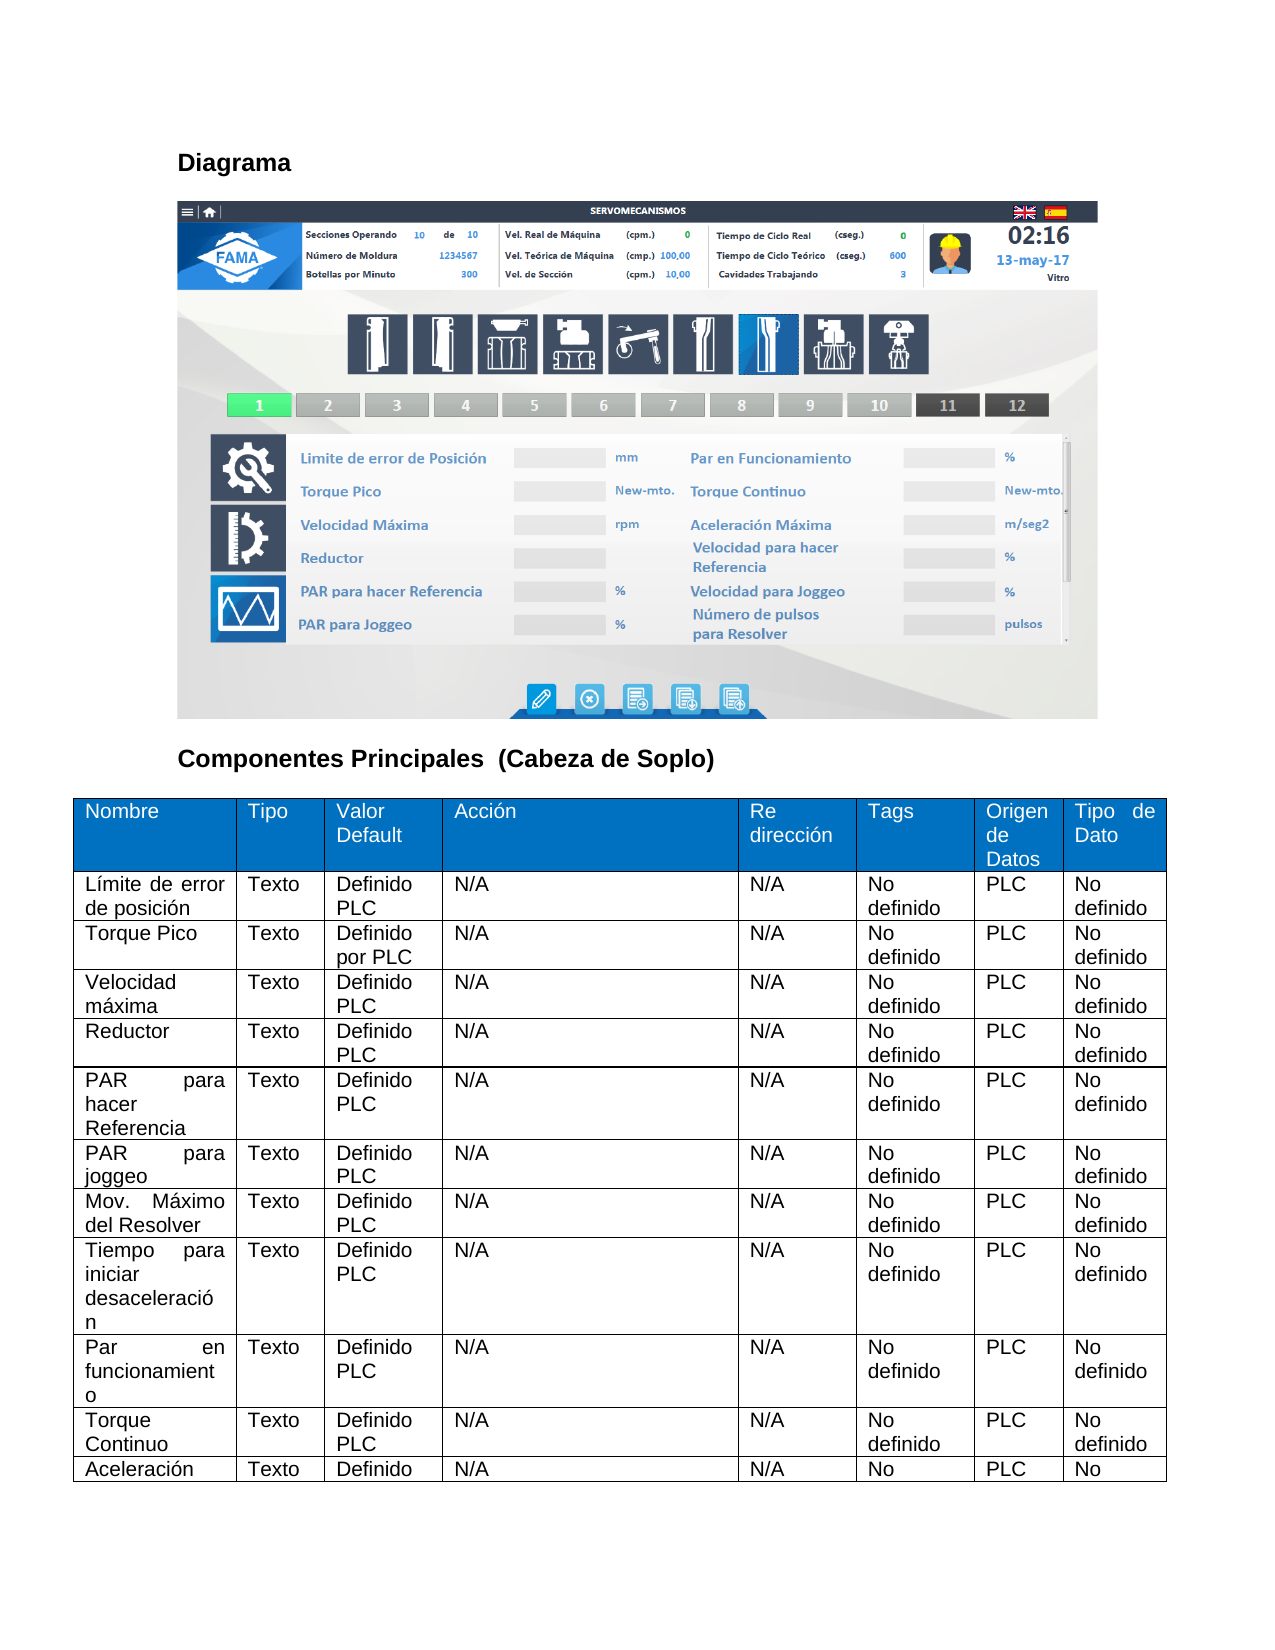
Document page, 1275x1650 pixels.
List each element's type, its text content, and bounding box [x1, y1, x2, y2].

text Diagrama [177, 148, 1098, 176]
table_cell PLC [975, 1140, 1063, 1188]
table_cell No definido [857, 1019, 974, 1066]
table_cell Definido PLC [325, 1457, 442, 1481]
table_cell Texto [237, 921, 324, 968]
table_cell N/A [443, 1335, 738, 1407]
table_cell No definido [1064, 1189, 1166, 1237]
table_cell Definido PLC [325, 1408, 442, 1456]
table_cell No definido [1064, 1140, 1166, 1188]
table_cell No definido [1064, 872, 1166, 919]
table_cell Definido PLC [325, 1189, 442, 1237]
table_header Origen de Datos [975, 799, 1063, 871]
table_cell N/A [739, 872, 856, 919]
table_cell N/A [739, 1068, 856, 1139]
table_cell Límite de error de posición [74, 872, 236, 919]
table_cell N/A [443, 1457, 738, 1481]
table_cell N/A [739, 921, 856, 968]
table_cell Definido PLC [325, 1019, 442, 1066]
table_cell Texto [237, 1457, 324, 1481]
table_cell No definido [1064, 1068, 1166, 1139]
table_cell N/A [443, 1019, 738, 1066]
table_cell PLC [975, 1019, 1063, 1066]
table_cell No definido [1064, 1238, 1166, 1334]
table_cell N/A [739, 1189, 856, 1237]
table_cell N/A [443, 872, 738, 919]
table_cell No definido [1064, 921, 1166, 968]
table_cell N/A [443, 921, 738, 968]
table_cell Texto [237, 1019, 324, 1066]
table_cell N/A [443, 970, 738, 1017]
table_cell N/A [443, 1140, 738, 1188]
table_cell No definido [1064, 1408, 1166, 1456]
table_cell Reductor [74, 1019, 236, 1066]
table_cell No definido [857, 872, 974, 919]
table_header Re dirección [739, 799, 856, 871]
table_cell Definido por PLC [325, 921, 442, 968]
table_cell Texto [237, 1140, 324, 1188]
table_cell Texto [237, 1189, 324, 1237]
table_header Nombre [74, 799, 236, 871]
table_cell No definido [857, 970, 974, 1017]
table_cell Texto [237, 1238, 324, 1334]
table_cell N/A [739, 1408, 856, 1456]
picture [177, 201, 1098, 719]
table_cell No definido [857, 1140, 974, 1188]
table_cell Aceleración Máxima [74, 1457, 236, 1481]
table_cell Texto [237, 872, 324, 919]
table_cell PLC [975, 1238, 1063, 1334]
table_cell No definido [1064, 970, 1166, 1017]
table_cell PLC [975, 1335, 1063, 1407]
table_cell N/A [443, 1238, 738, 1334]
table_cell PLC [975, 1068, 1063, 1139]
table_header Tipo [237, 799, 324, 871]
table_cell Definido PLC [325, 872, 442, 919]
table_cell No definido [857, 1189, 974, 1237]
table_cell N/A [443, 1068, 738, 1139]
table_header Tags [857, 799, 974, 871]
table_cell PAR para hacer Referencia [74, 1068, 236, 1139]
table_cell PLC [975, 1189, 1063, 1237]
table_cell Mov. Máximo del Resolver [74, 1189, 236, 1237]
table_cell PLC [975, 872, 1063, 919]
table_cell No definido [1064, 1457, 1166, 1481]
table_cell PLC [975, 1408, 1063, 1456]
table_cell N/A [739, 1238, 856, 1334]
table_cell Texto [237, 1408, 324, 1456]
table_cell No definido [857, 1335, 974, 1407]
table_cell Definido PLC [325, 1140, 442, 1188]
table_cell No definido [857, 1238, 974, 1334]
table_cell Torque Continuo [74, 1408, 236, 1456]
table_header Tipo de Dato [1064, 799, 1166, 871]
table_cell Torque Pico [74, 921, 236, 968]
table_cell Velocidad máxima [74, 970, 236, 1017]
text Componentes Principales (Cabeza de Soplo) [177, 744, 1098, 772]
table_cell No definido [857, 921, 974, 968]
table_cell N/A [739, 1140, 856, 1188]
table_cell N/A [739, 1457, 856, 1481]
table_cell N/A [443, 1408, 738, 1456]
table_cell Texto [237, 1068, 324, 1139]
table_cell Texto [237, 1335, 324, 1407]
table_cell Definido PLC [325, 1238, 442, 1334]
table_cell N/A [739, 1335, 856, 1407]
table_cell PLC [975, 970, 1063, 1017]
table_cell Definido PLC [325, 970, 442, 1017]
table_cell PAR para joggeo [74, 1140, 236, 1188]
table_cell Par en funcionamiento [74, 1335, 236, 1407]
table_header Acción [443, 799, 738, 871]
table_cell No definido [1064, 1019, 1166, 1066]
table_cell No definido [857, 1457, 974, 1481]
table_cell PLC [975, 1457, 1063, 1481]
table_cell N/A [739, 970, 856, 1017]
table_cell Texto [237, 970, 324, 1017]
table_cell Tiempo para iniciar desaceleración [74, 1238, 236, 1334]
table_cell Definido PLC [325, 1335, 442, 1407]
table_header Valor Default [325, 799, 442, 871]
table_cell N/A [739, 1019, 856, 1066]
table_cell No definido [857, 1068, 974, 1139]
table_cell Definido PLC [325, 1068, 442, 1139]
table_cell N/A [443, 1189, 738, 1237]
table_cell No definido [1064, 1335, 1166, 1407]
table_cell No definido [857, 1408, 974, 1456]
table_cell PLC [975, 921, 1063, 968]
